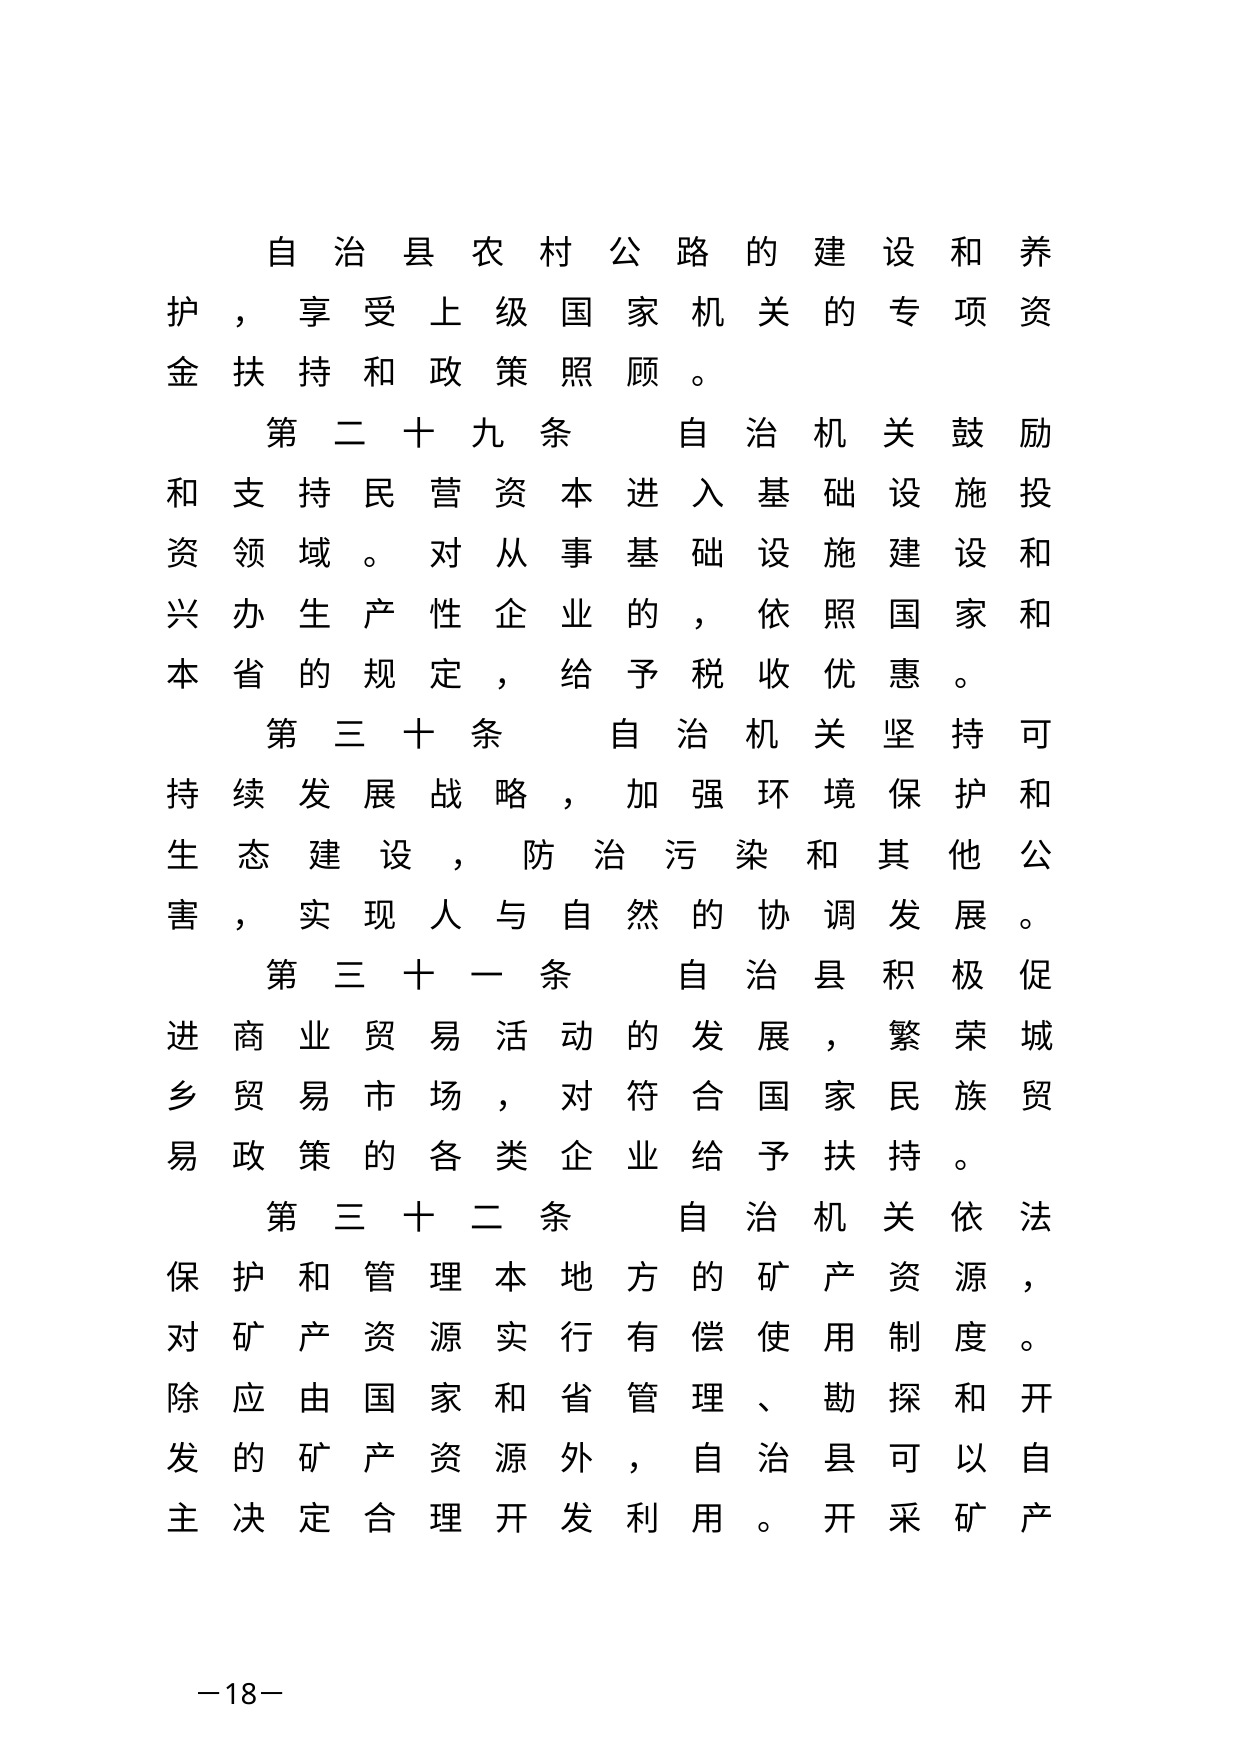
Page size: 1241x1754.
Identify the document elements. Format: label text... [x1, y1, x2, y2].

text 第二十九条 自治机关鼓励和支持民营资本进入基础设施投资领域。对从事基础设施建设和兴办生产性企业的，依照国家和本省的规定，给予税收优惠。 [167, 400, 1085, 702]
text 第三十条 自治机关坚持可持续发展战略，加强环境保护和生态建设，防治污染和其他公害，实现人与自然的协调发展。 [167, 702, 1085, 943]
text 自治县农村公路的建设和养护，享受上级国家机关的专项资金扶持和政策照顾。 [167, 219, 1085, 400]
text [167, 1184, 1085, 1546]
text 第三十一条 自治县积极促进商业贸易活动的发展，繁荣城乡贸易市场，对符合国家民族贸易政策的各类企业给予扶持。 [167, 943, 1085, 1184]
